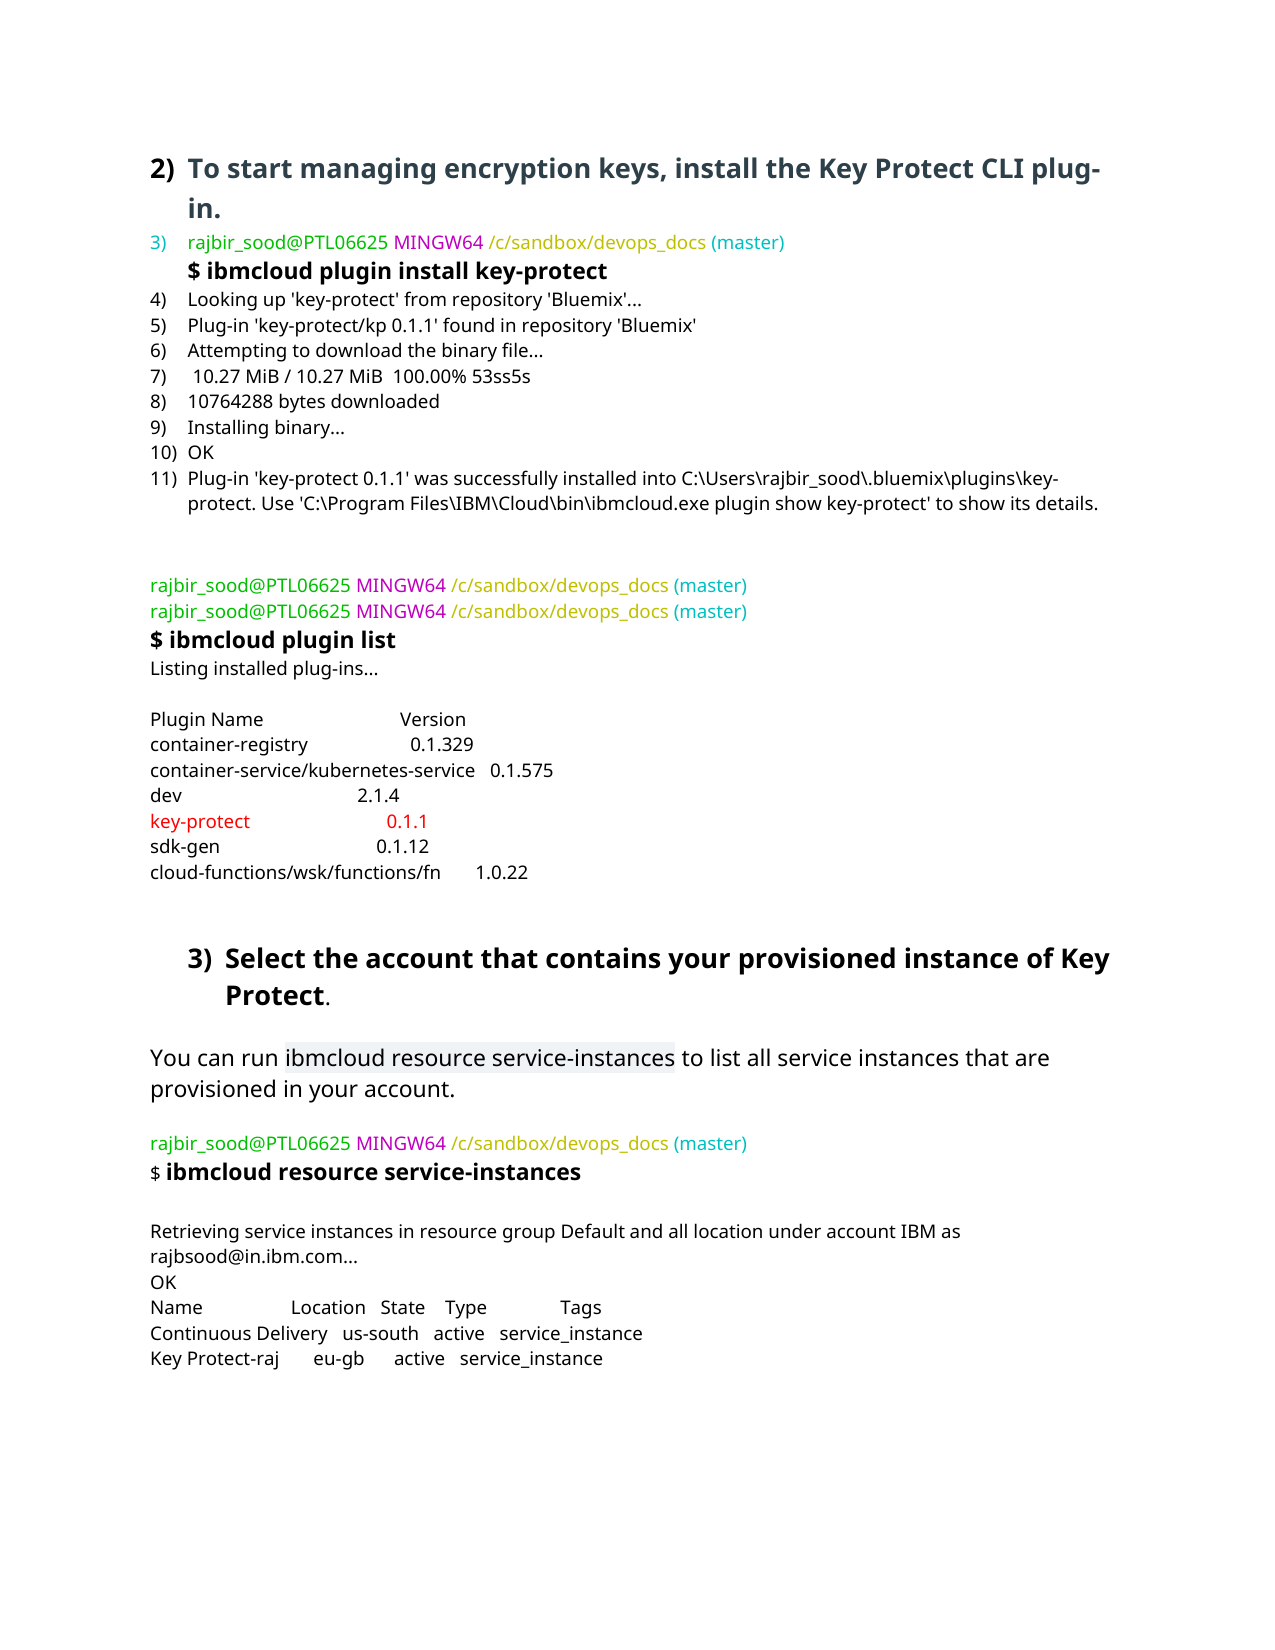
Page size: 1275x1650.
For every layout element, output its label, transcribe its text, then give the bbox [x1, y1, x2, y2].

text Retrieving service instances in resource group Default and all location under account IBM as rajbsood@in.ibm.com... [150, 1218, 1125, 1269]
list 10.27 MiB / 10.27 MiB 100.00% 53ss5s [150, 363, 1125, 388]
text rajbir_sood@PTL06625 MINGW64 /c/sandbox/devops_docs (master) [150, 1130, 1125, 1156]
text container-registry 0.1.329 [150, 731, 1125, 757]
list rajbir_sood@PTL06625 MINGW64 /c/sandbox/devops_docs (master) [150, 229, 1125, 255]
list 10764288 bytes downloaded [150, 388, 1125, 414]
text You can run ibmcloud resource service-instances to list all service instances that are provisioned in your account. [150, 1042, 1125, 1104]
text key-protect 0.1.1 [150, 808, 1125, 833]
list Attempting to download the binary file... [150, 337, 1125, 363]
list Plug-in 'key-protect 0.1.1' was successfully installed into C:\Users\rajbir_sood\.bluemix\plugins\key-protect. Use 'C:\Program Files\IBM\Cloud\bin\ibmcloud.exe plugin show key-protect' to show its details. [150, 465, 1125, 516]
text dev 2.1.4 [150, 782, 1125, 808]
text $ ibmcloud resource service-instances [150, 1156, 1125, 1187]
text Name Location State Type Tags [150, 1295, 1125, 1320]
text rajbir_sood@PTL06625 MINGW64 /c/sandbox/devops_docs (master) [150, 572, 1125, 598]
text Continuous Delivery us-south active service_instance [150, 1320, 1125, 1346]
text OK [150, 1269, 1125, 1295]
list $ ibmcloud plugin install key-protect [187, 255, 1125, 286]
text rajbir_sood@PTL06625 MINGW64 /c/sandbox/devops_docs (master) [150, 598, 1125, 623]
text Plugin Name Version [150, 706, 1125, 731]
text sdk-gen 0.1.12 [150, 833, 1125, 859]
list Looking up 'key-protect' from repository 'Bluemix'... [150, 286, 1125, 312]
text $ ibmcloud plugin list [150, 623, 1125, 655]
list Plug-in 'key-protect/kp 0.1.1' found in repository 'Bluemix' [150, 312, 1125, 337]
text container-service/kubernetes-service 0.1.575 [150, 757, 1125, 782]
text cloud-functions/wsk/functions/fn 1.0.22 [150, 859, 1125, 884]
text Listing installed plug-ins... [150, 655, 1125, 680]
list OK [150, 439, 1125, 465]
text Key Protect-raj eu-gb active service_instance [150, 1346, 1125, 1371]
list To start managing encryption keys, install the Key Protect CLI plug-in. [150, 150, 1125, 227]
list Select the account that contains your provisioned instance of Key Protect. [187, 939, 1125, 1013]
list Installing binary... [150, 414, 1125, 439]
